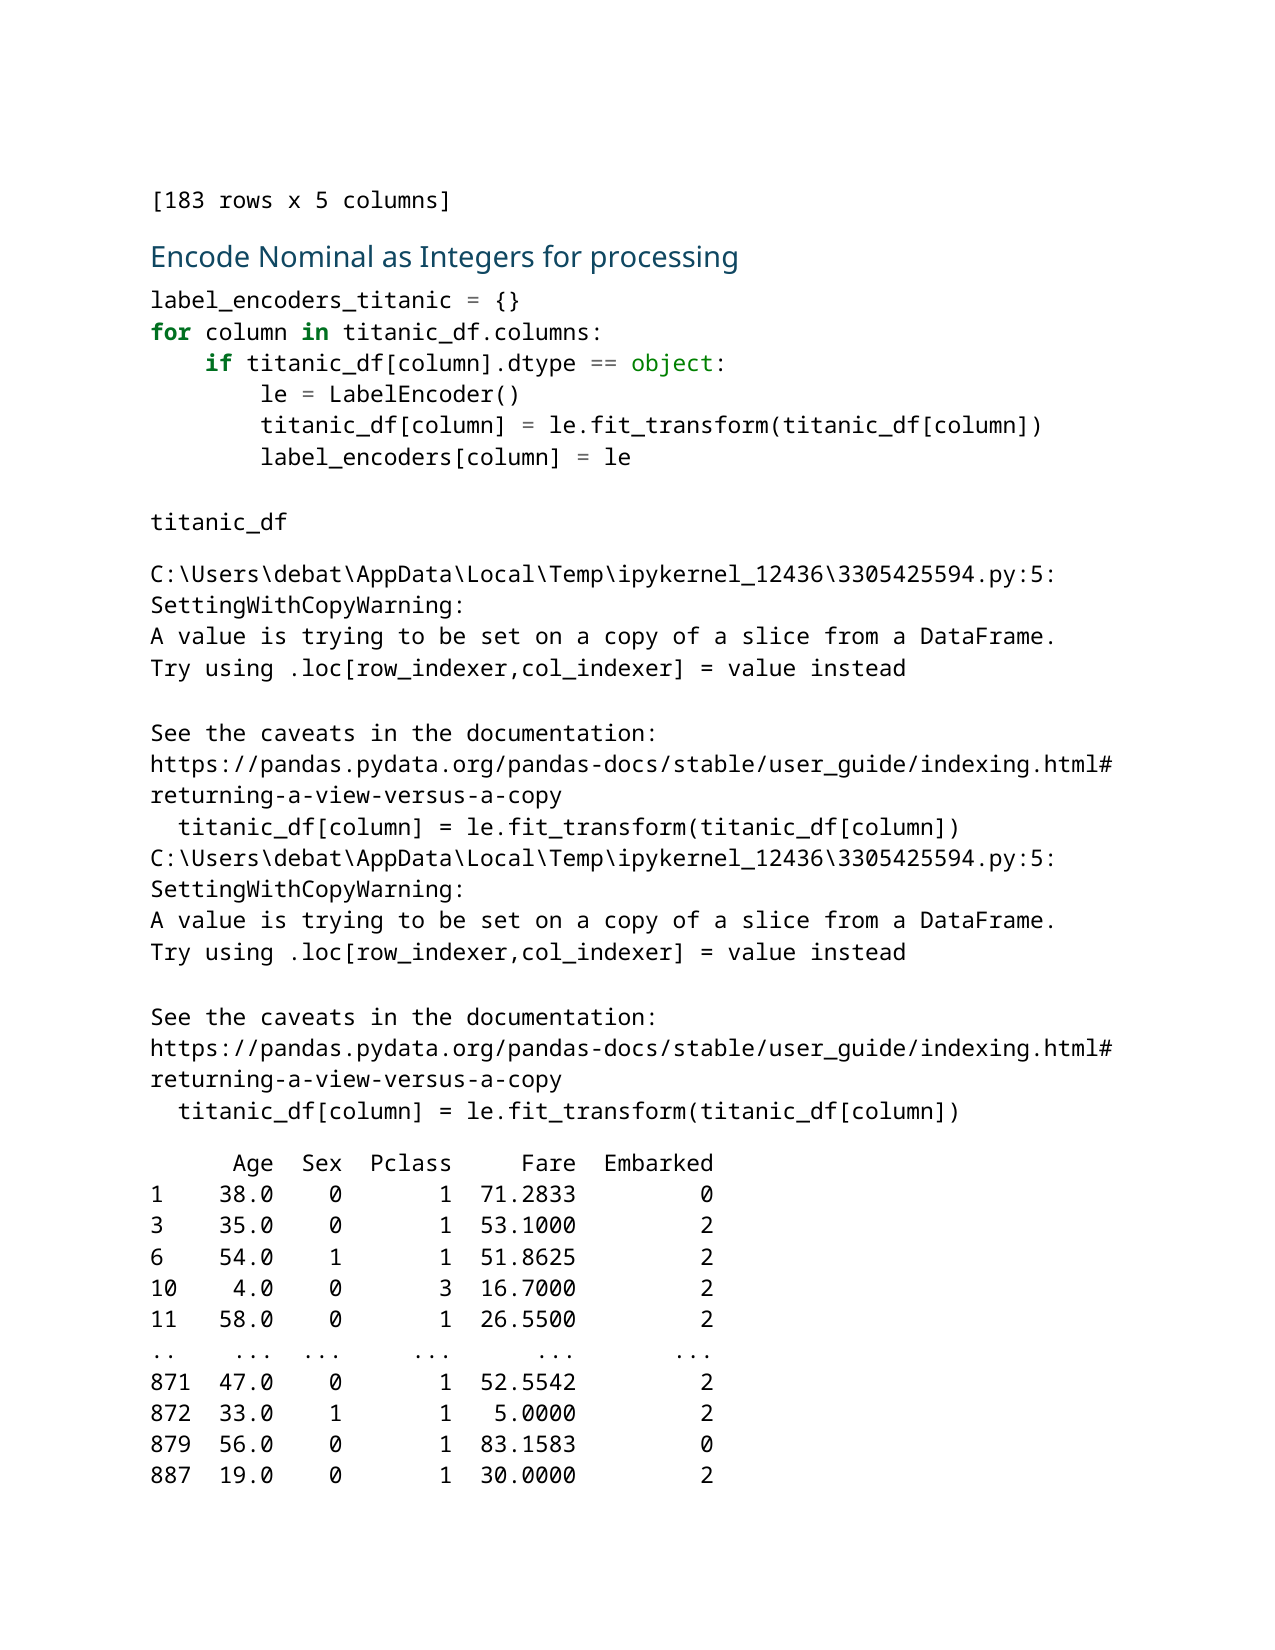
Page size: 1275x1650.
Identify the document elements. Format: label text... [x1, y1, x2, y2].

subtitle Encode Nominal as Integers for processing [150, 236, 1125, 276]
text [150, 1147, 1125, 1491]
text label_encoders_titanic = {} for column in titanic_df.columns: if titanic_df[column].dtype == object: le = LabelEncoder() titanic_df[column] = le.fit_transform(titanic_df[column]) label_encoders[column] = le titanic_df [150, 284, 1125, 537]
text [150, 150, 1125, 215]
text C:\Users\debat\AppData\Local\Temp\ipykernel_12436\3305425594.py:5: SettingWithCopyWarning: A value is trying to be set on a copy of a slice from a DataFrame. Try using .loc[row_indexer,col_indexer] = value instead See the caveats in the documentation: https://pandas.pydata.org/pandas-docs/stable/user_guide/indexing.html#returning-a-view-versus-a-copy titanic_df[column] = le.fit_transform(titanic_df[column]) C:\Users\debat\AppData\Local\Temp\ipykernel_12436\3305425594.py:5: SettingWithCopyWarning: A value is trying to be set on a copy of a slice from a DataFrame. Try using .loc[row_indexer,col_indexer] = value instead See the caveats in the documentation: https://pandas.pydata.org/pandas-docs/stable/user_guide/indexing.html#returning-a-view-versus-a-copy titanic_df[column] = le.fit_transform(titanic_df[column]) [150, 558, 1125, 1126]
